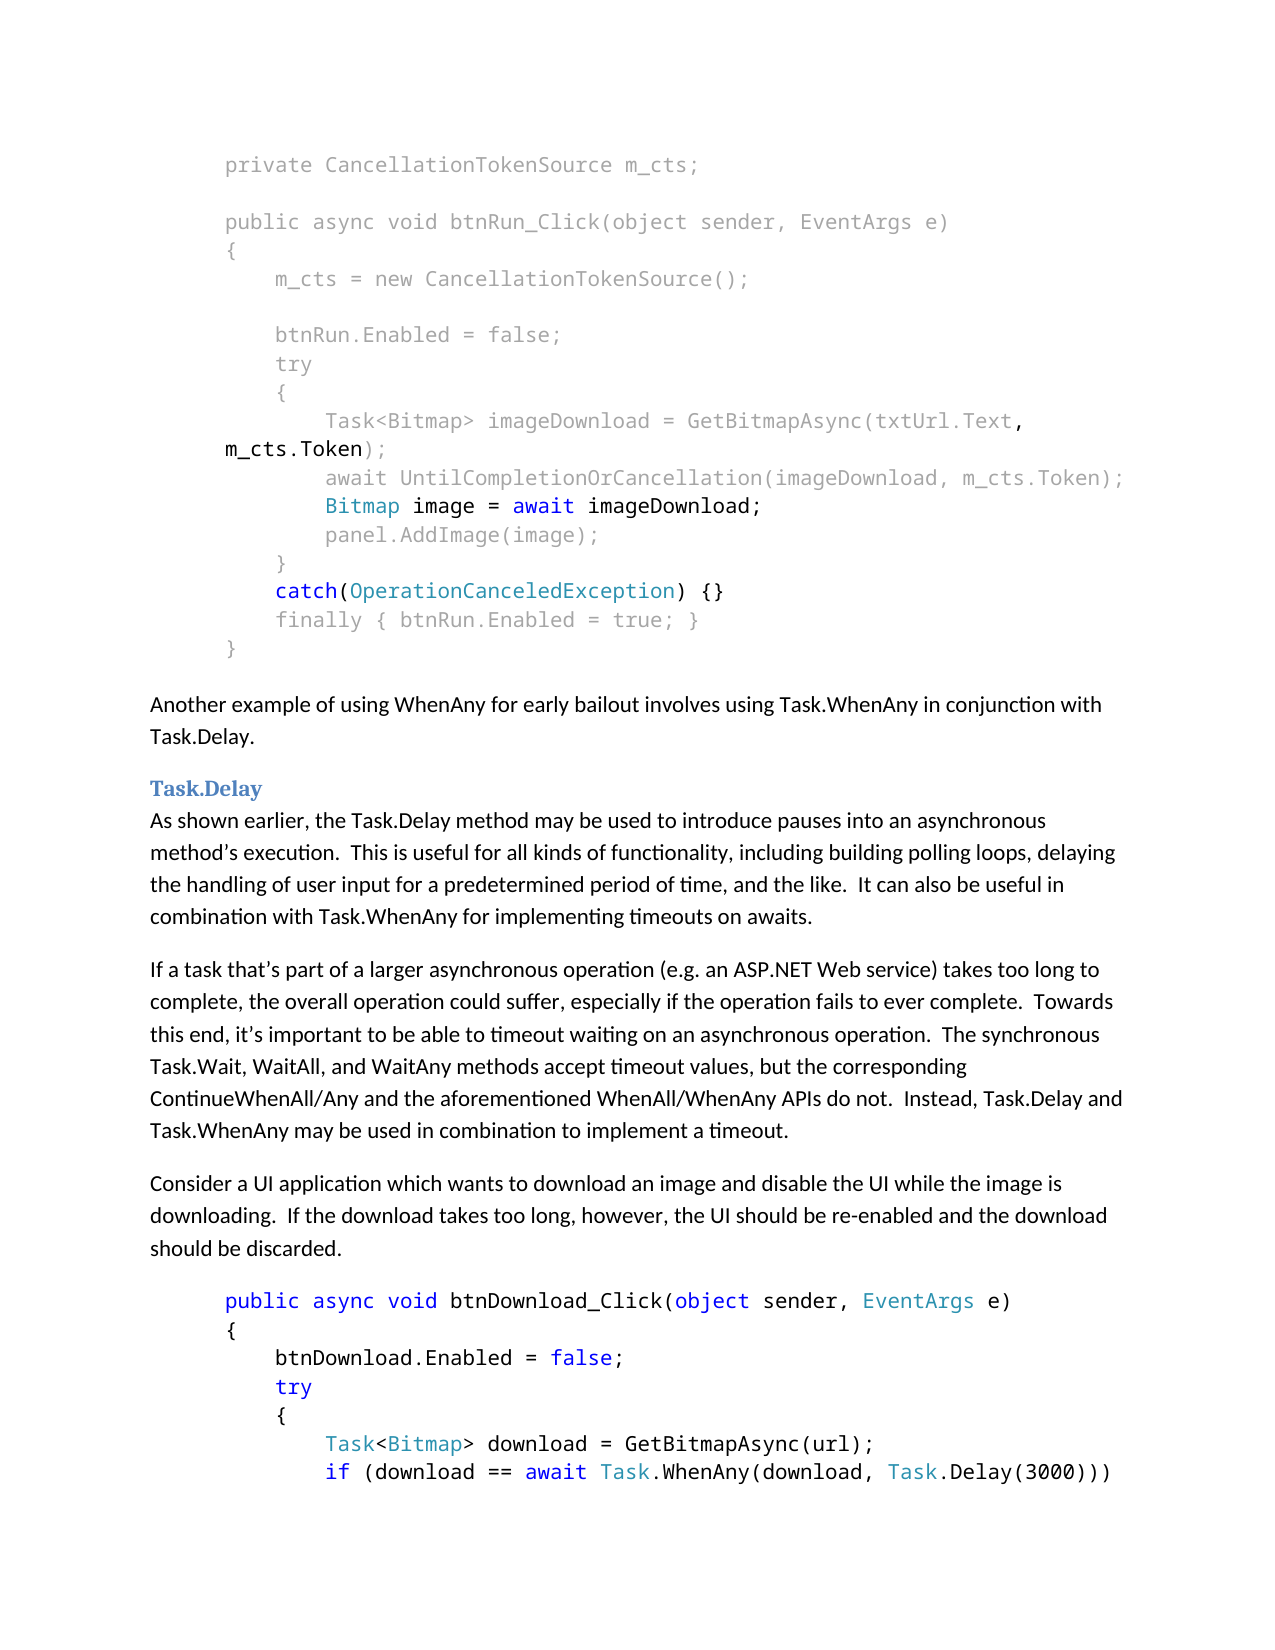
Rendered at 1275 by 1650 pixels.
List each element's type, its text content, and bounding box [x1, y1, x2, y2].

text Another example of using WhenAny for early bailout involves using Task.WhenAny in conjunction with Task.Delay. [150, 690, 1125, 751]
text public async void btnDownload_Click(object sender, EventArgs e) [225, 1287, 1125, 1315]
text { [225, 1400, 1125, 1429]
text Task<Bitmap> download = GetBitmapAsync(url); [225, 1429, 1125, 1457]
text private CancellationTokenSource m_cts; [225, 150, 1125, 178]
text { [225, 377, 1125, 406]
text catch(OperationCanceledException) {} [225, 577, 1125, 605]
text panel.AddImage(image); [225, 520, 1125, 548]
text try [225, 349, 1125, 377]
text Consider a UI application which wants to download an image and disable the UI while the image is downloading. If the download takes too long, however, the UI should be re-enabled and the download should be discarded. [150, 1169, 1125, 1262]
text try [225, 1372, 1125, 1400]
text As shown earlier, the Task.Delay method may be used to introduce pauses into an asynchronous method’s execution. This is useful for all kinds of functionality, including building polling loops, delaying the handling of user input for a predetermined period of time, and the like. It can also be useful in combination with Task.WhenAny for implementing timeouts on awaits. [150, 806, 1125, 930]
text btnRun.Enabled = false; [225, 321, 1125, 349]
text { [225, 235, 1125, 264]
text Bitmap image = await imageDownload; [225, 491, 1125, 520]
text } [225, 548, 1125, 577]
text } [225, 633, 1125, 662]
text public async void btnRun_Click(object sender, EventArgs e) [225, 207, 1125, 235]
text await UntilCompletionOrCancellation(imageDownload, m_cts.Token); [225, 463, 1125, 491]
text if (download == await Task.WhenAny(download, Task.Delay(3000))) [225, 1457, 1125, 1486]
text { [225, 1315, 1125, 1343]
text finally { btnRun.Enabled = true; } [225, 605, 1125, 633]
text Task<Bitmap> imageDownload = GetBitmapAsync(txtUrl.Text, m_cts.Token); [225, 406, 1125, 463]
subtitle Task.Delay [150, 776, 1125, 802]
text btnDownload.Enabled = false; [225, 1343, 1125, 1372]
text m_cts = new CancellationTokenSource(); [225, 264, 1125, 292]
text If a task that’s part of a larger asynchronous operation (e.g. an ASP.NET Web service) takes too long to complete, the overall operation could suffer, especially if the operation fails to ever complete. Towards this end, it’s important to be able to timeout waiting on an asynchronous operation. The synchronous Task.Wait, WaitAll, and WaitAny methods accept timeout values, but the corresponding ContinueWhenAll/Any and the aforementioned WhenAll/WhenAny APIs do not. Instead, Task.Delay and Task.WhenAny may be used in combination to implement a timeout. [150, 955, 1125, 1144]
